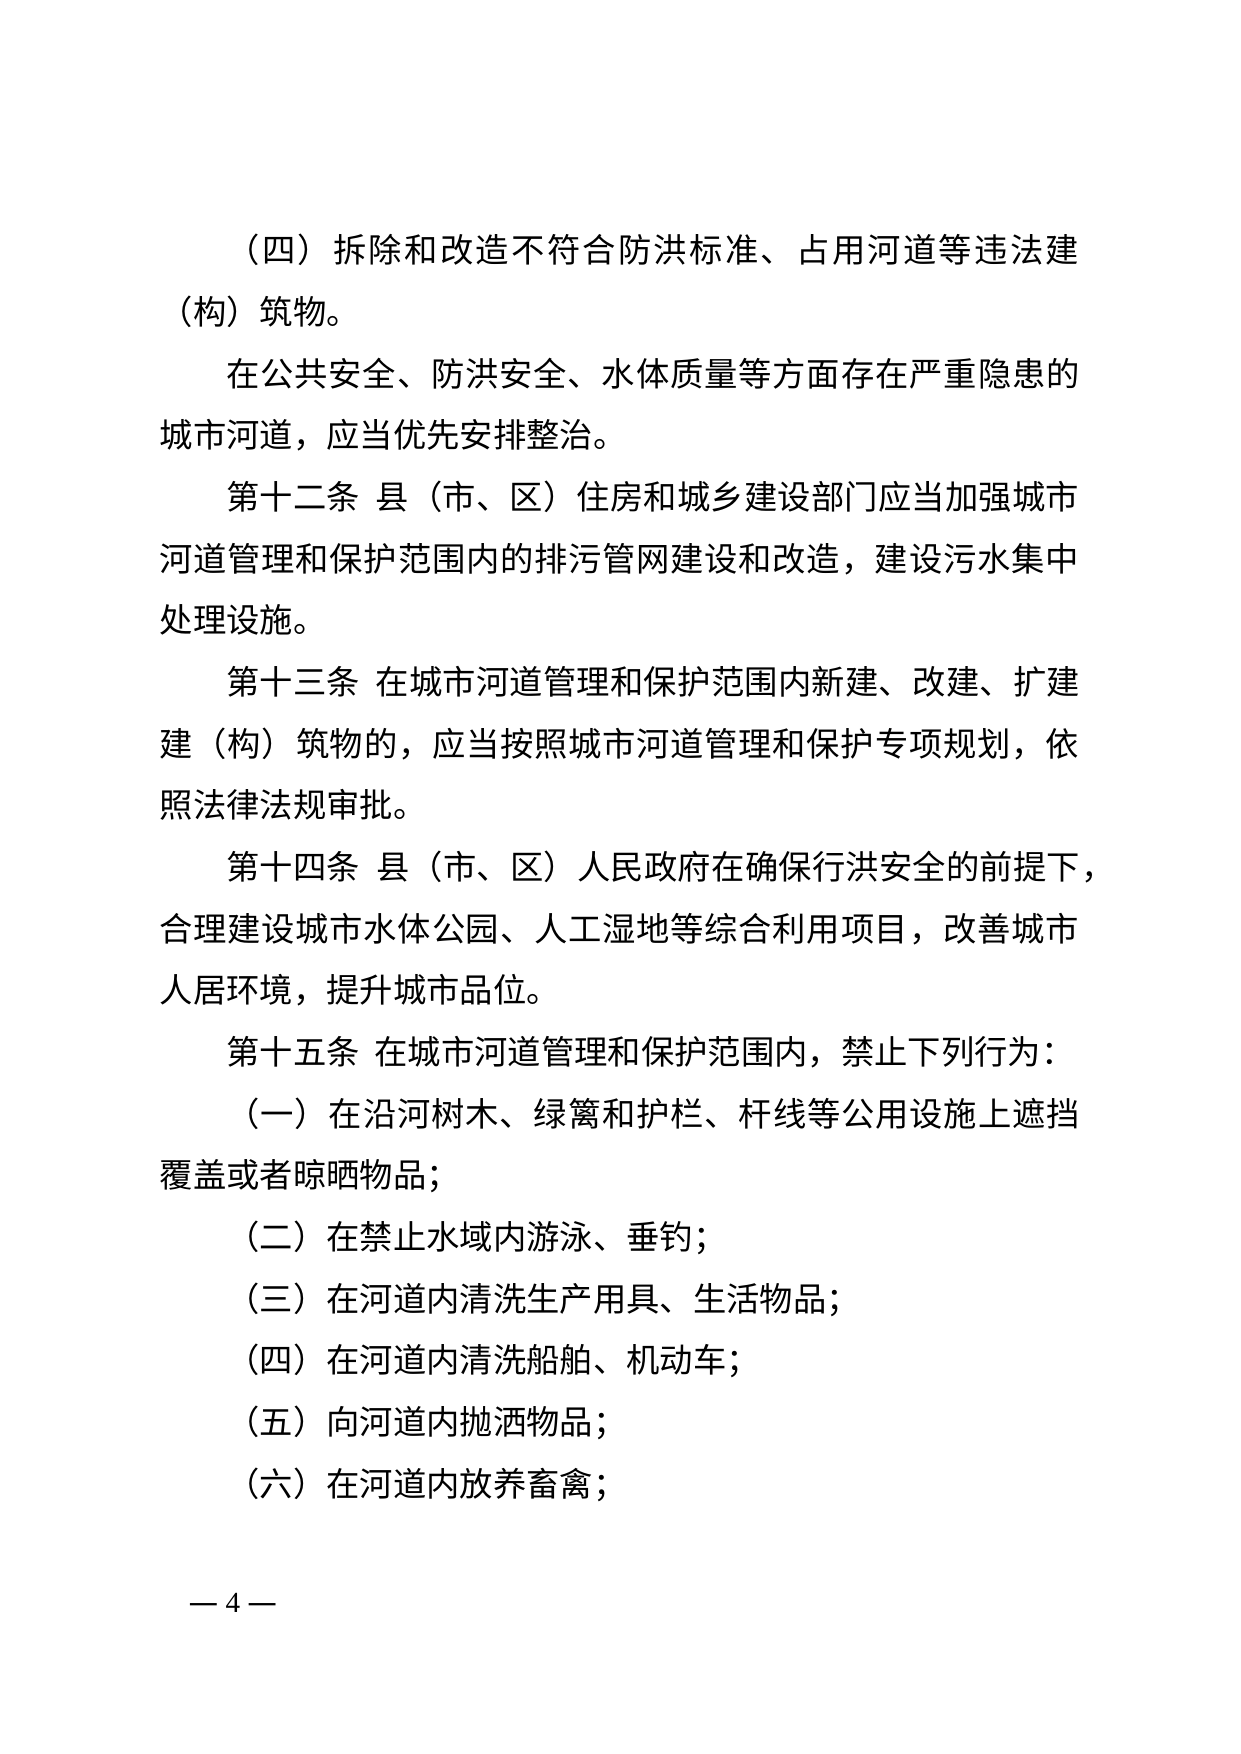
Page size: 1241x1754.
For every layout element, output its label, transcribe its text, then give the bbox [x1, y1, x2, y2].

text 第十二条 县（市、区）住房和城乡建设部门应当加强城市河道管理和保护范围内的排污管网建设和改造，建设污水集中处理设施。 [159, 460, 1081, 645]
text 第十三条 在城市河道管理和保护范围内新建、改建、扩建建（构）筑物的，应当按照城市河道管理和保护专项规划，依照法律法规审批。 [159, 645, 1081, 830]
text （一）在沿河树木、绿篱和护栏、杆线等公用设施上遮挡、覆盖或者晾晒物品； [159, 1077, 1081, 1200]
text （五）向河道内抛洒物品； [159, 1385, 1081, 1447]
text （二）在禁止水域内游泳、垂钓； [159, 1200, 1081, 1262]
text 在公共安全、防洪安全、水体质量等方面存在严重隐患的城市河道，应当优先安排整治。 [159, 337, 1081, 460]
text （四）拆除和改造不符合防洪标准、占用河道等违法建（构）筑物。 [159, 214, 1081, 337]
text （三）在河道内清洗生产用具、生活物品； [159, 1262, 1081, 1324]
text （四）在河道内清洗船舶、机动车； [159, 1324, 1081, 1385]
text 第十五条 在城市河道管理和保护范围内，禁止下列行为： [159, 1015, 1081, 1077]
text （六）在河道内放养畜禽； [159, 1447, 1081, 1509]
text 第十四条 县（市、区）人民政府在确保行洪安全的前提下，合理建设城市水体公园、人工湿地等综合利用项目，改善城市人居环境，提升城市品位。 [159, 830, 1081, 1015]
